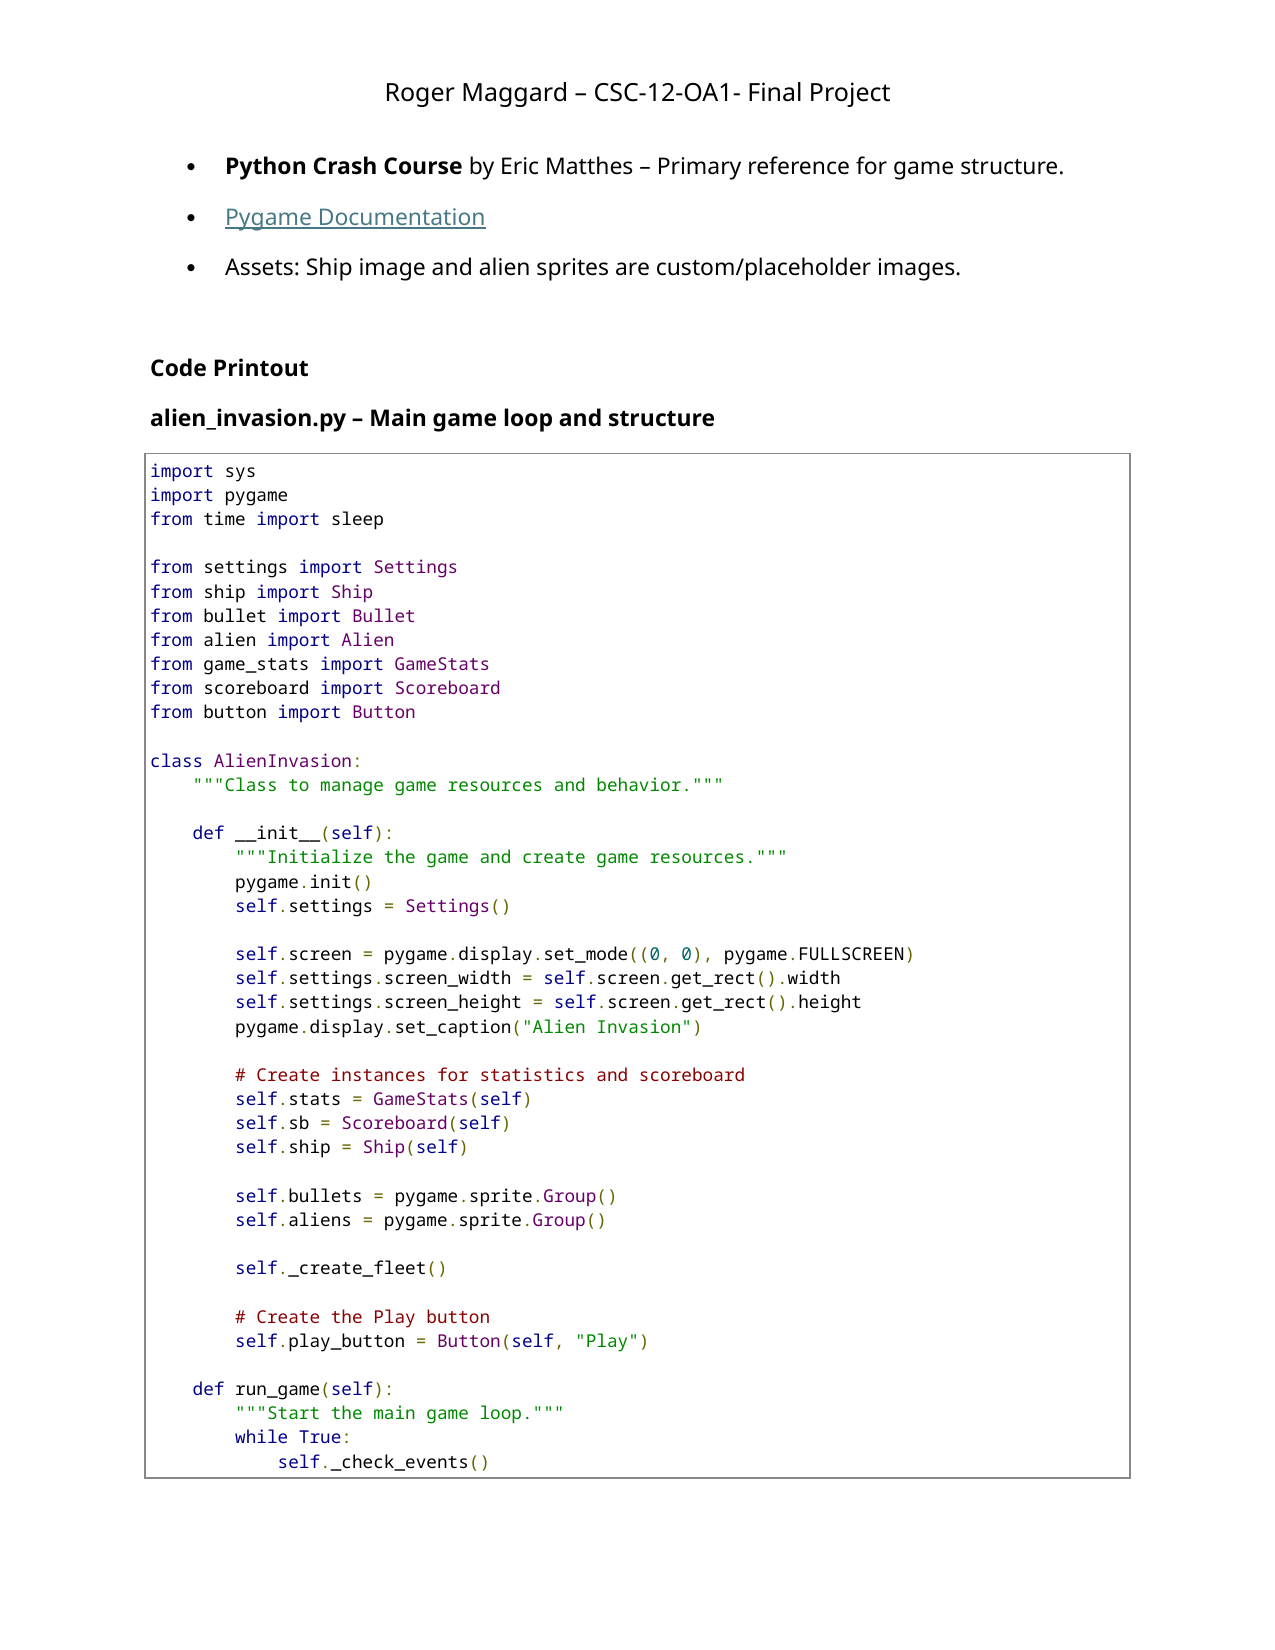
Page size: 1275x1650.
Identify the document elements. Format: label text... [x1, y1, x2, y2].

text alien_invasion.py – Main game loop and structure [150, 402, 1125, 433]
text self.aliens = pygame.sprite.Group() [150, 1207, 1125, 1232]
list Assets: Ship image and alien sprites are custom/placeholder images. [187, 251, 1125, 282]
text from time import sleep [150, 507, 1125, 531]
text """Class to manage game resources and behavior.""" [150, 772, 1125, 797]
text from bullet import Bullet [150, 603, 1125, 627]
text pygame.init() [150, 869, 1125, 893]
list Python Crash Course by Eric Matthes – Primary reference for game structure. [187, 150, 1125, 181]
text self.sb = Scoreboard(self) [150, 1111, 1125, 1135]
text from settings import Settings [150, 555, 1125, 579]
text from ship import Ship [150, 579, 1125, 603]
text self._check_events() [146, 1443, 1129, 1477]
text Code Printout [150, 352, 1125, 383]
text self.settings = Settings() [150, 893, 1125, 917]
text from scoreboard import Scoreboard [150, 676, 1125, 700]
text self.screen = pygame.display.set_mode((0, 0), pygame.FULLSCREEN) [150, 942, 1125, 966]
text """Start the main game loop.""" [150, 1401, 1125, 1425]
text def run_game(self): [150, 1377, 1125, 1401]
text # Create the Play button [150, 1304, 1125, 1328]
text from alien import Alien [150, 627, 1125, 652]
text self.play_button = Button(self, "Play") [150, 1328, 1125, 1352]
text def __init__(self): [150, 821, 1125, 845]
text class AlienInvasion: [150, 748, 1125, 772]
text from game_stats import GameStats [150, 652, 1125, 676]
text import pygame [150, 482, 1125, 507]
text self.ship = Ship(self) [150, 1135, 1125, 1159]
text import sys [146, 454, 1129, 482]
text # Create instances for statistics and scoreboard [150, 1062, 1125, 1087]
text self.settings.screen_width = self.screen.get_rect().width [150, 966, 1125, 990]
text """Initialize the game and create game resources.""" [150, 845, 1125, 869]
text pygame.display.set_caption("Alien Invasion") [150, 1014, 1125, 1038]
text self.settings.screen_height = self.screen.get_rect().height [150, 990, 1125, 1014]
text while True: [150, 1425, 1125, 1443]
text self._create_fleet() [150, 1256, 1125, 1280]
text self.bullets = pygame.sprite.Group() [150, 1183, 1125, 1207]
text from button import Button [150, 700, 1125, 724]
list Pygame Documentation [187, 200, 1125, 232]
text self.stats = GameStats(self) [150, 1087, 1125, 1111]
